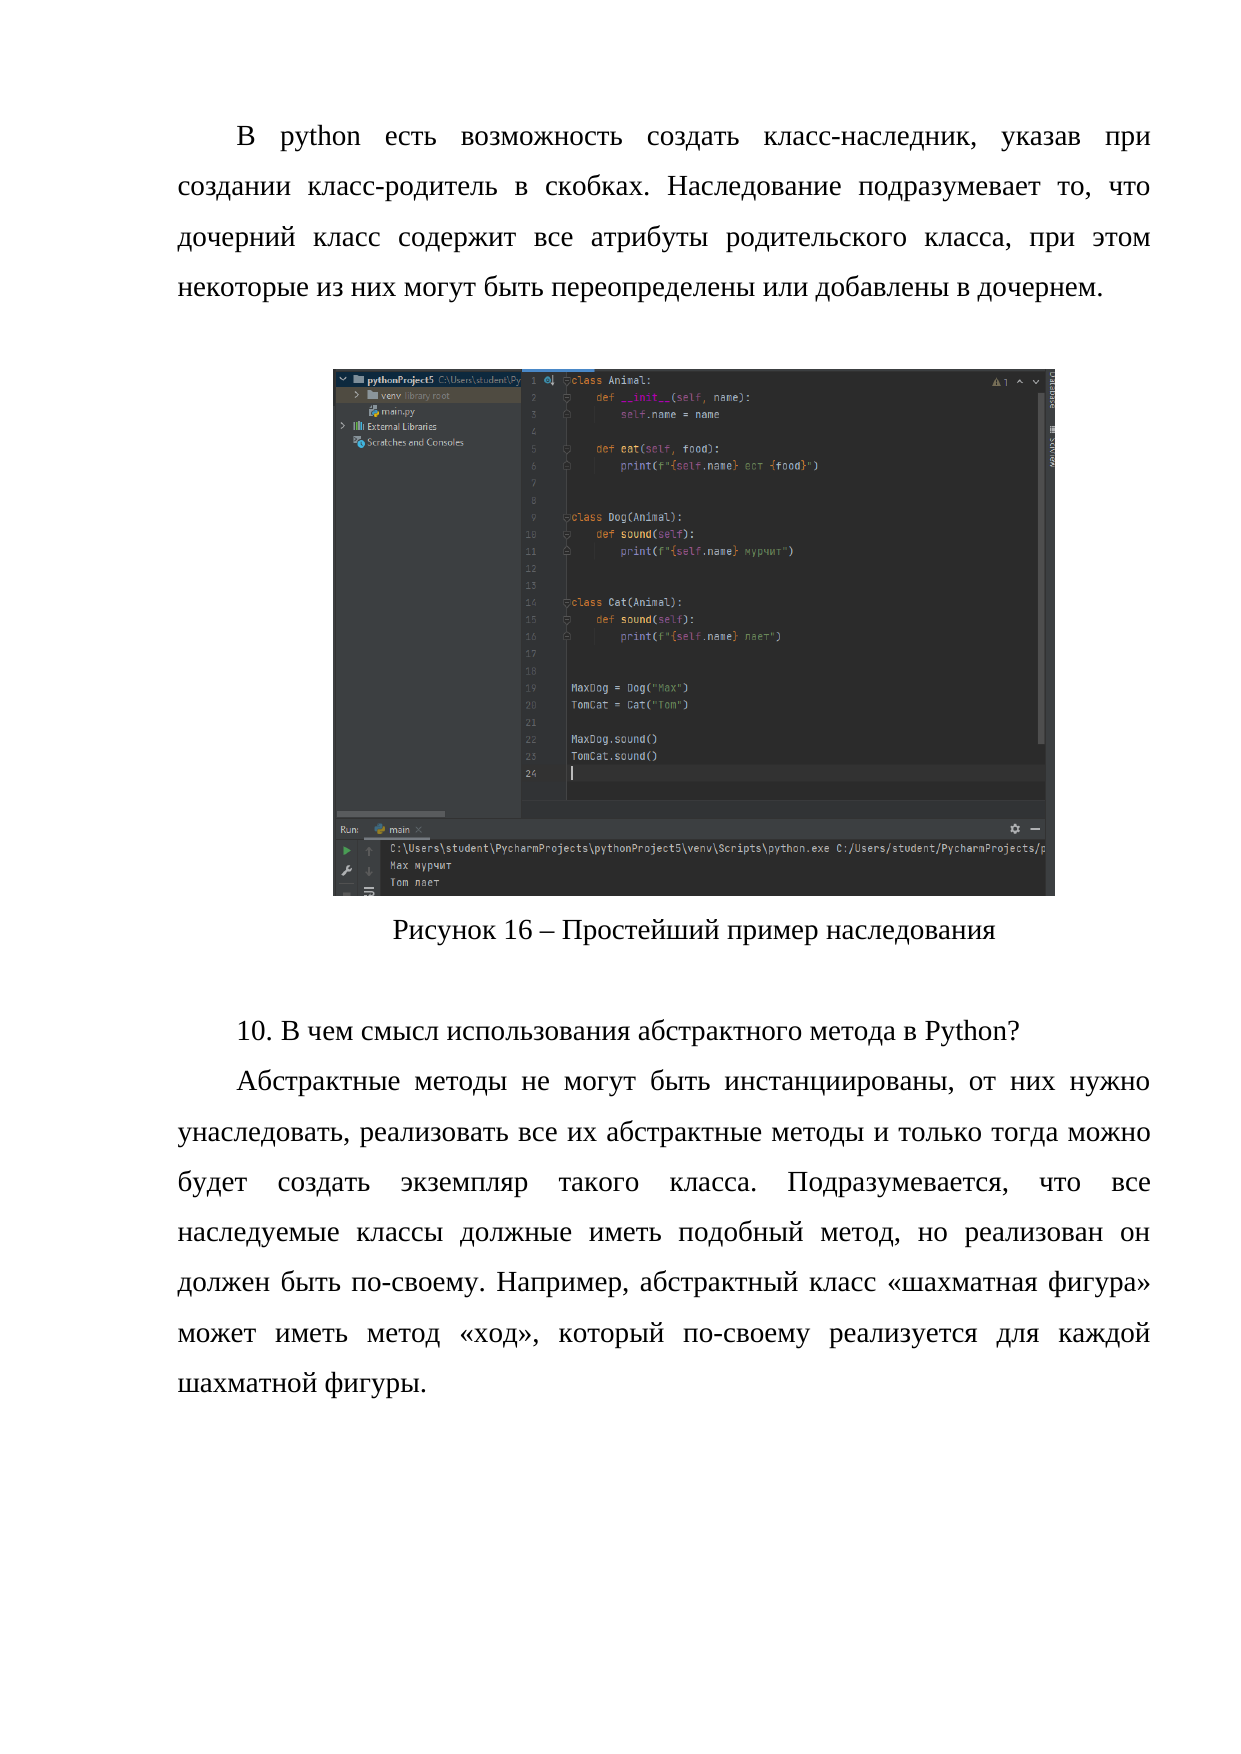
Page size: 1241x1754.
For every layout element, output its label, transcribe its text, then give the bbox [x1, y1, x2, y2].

list Абстрактные методы не могут быть инстанциированы, от них нужно унаследовать, реализовать все их абстрактные методы и только тогда можно будет создать экземпляр такого класса. Подразумевается, что все наследуемые классы должные иметь подобный метод, но реализован он должен быть по-своему. Например, абстрактный класс «шахматная фигура» может иметь метод «ход», который по-своему реализуется для каждой шахматной фигуры. [177, 1063, 1152, 1399]
list В чем смысл использования абстрактного метода в Python? [177, 1013, 1152, 1047]
picture [333, 369, 1055, 896]
list Рисунок 16 – Простейший пример наследования [177, 912, 1152, 946]
list В python есть возможность создать класс-наследник, указав при создании класс-родитель в скобках. Наследование подразумевает то, что дочерний класс содержит все атрибуты родительского класса, при этом некоторые из них могут быть переопределены или добавлены в дочернем. [177, 118, 1152, 303]
